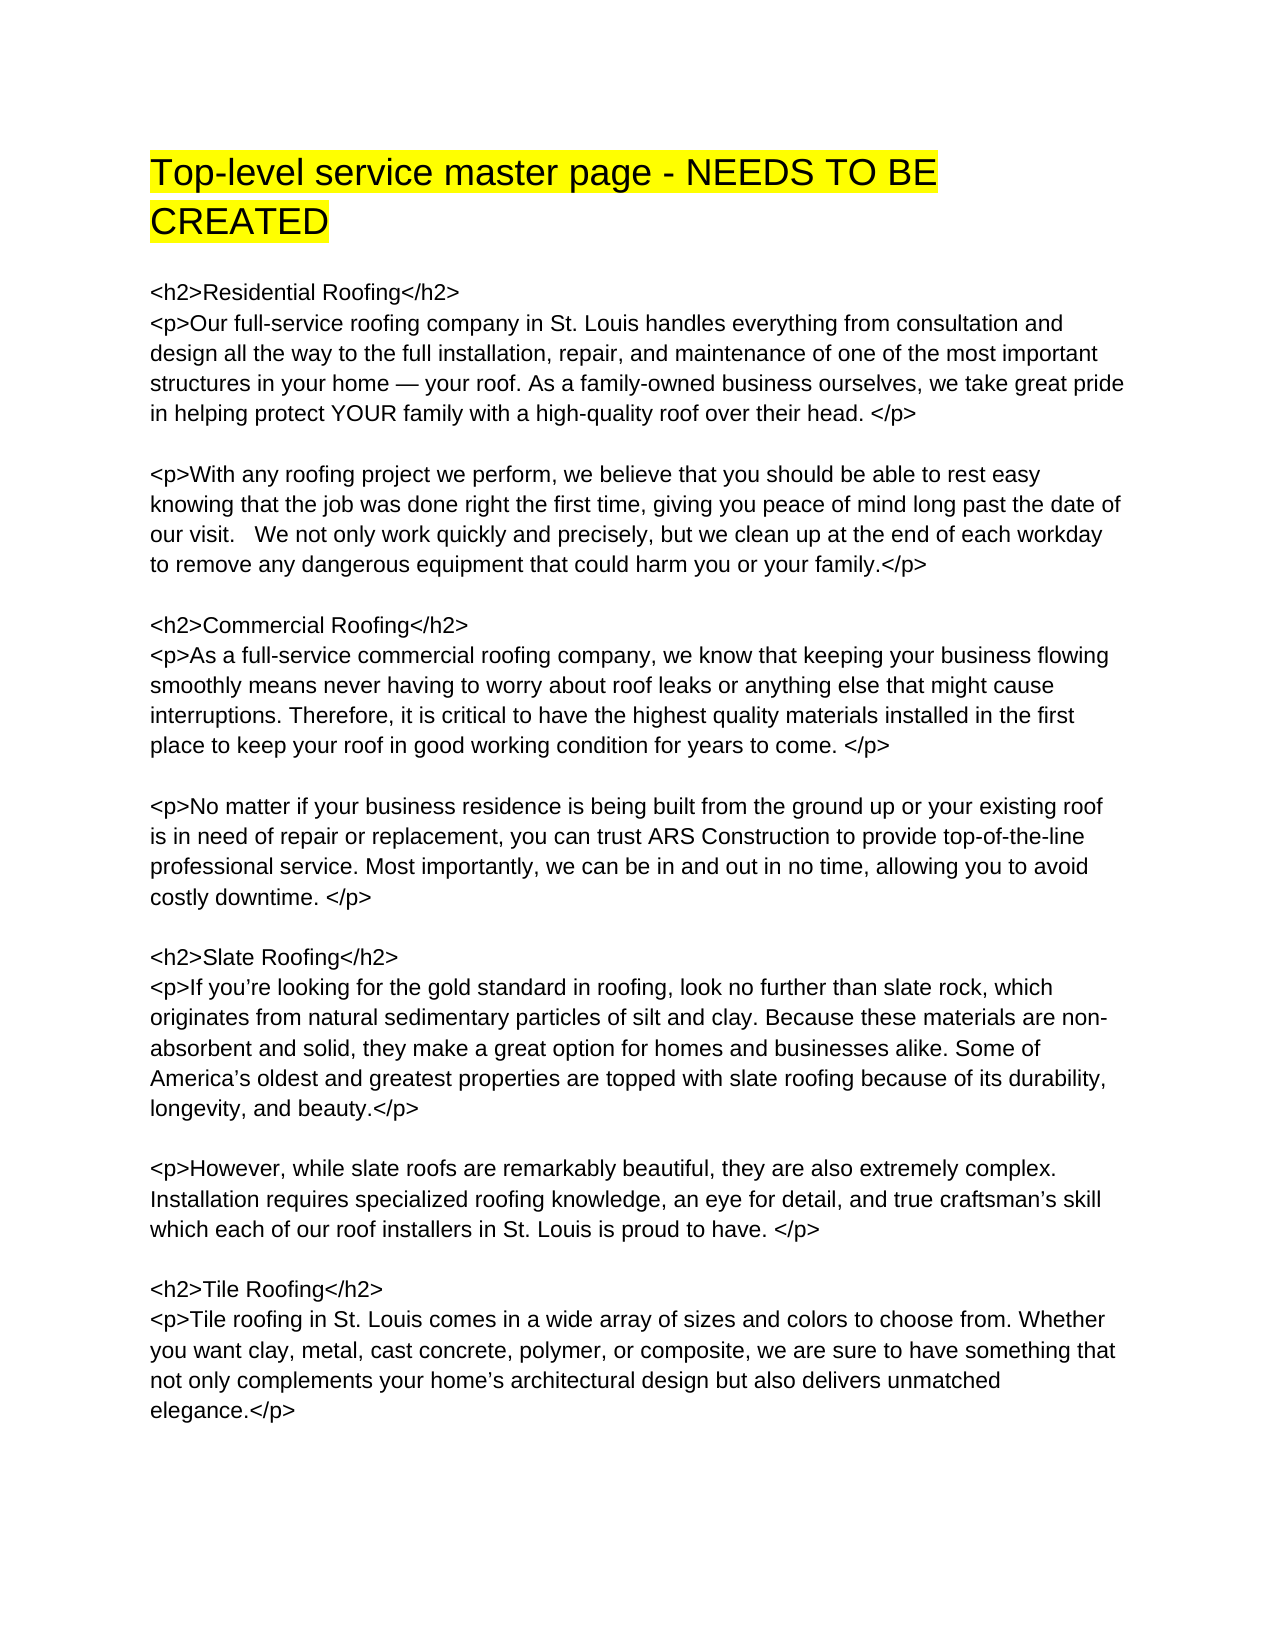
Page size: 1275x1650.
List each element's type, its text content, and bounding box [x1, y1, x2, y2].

text <p>No matter if your business residence is being built from the ground up or your existing roof is in need of repair or replacement, you can trust ARS Construction to provide top-of-the-line professional service. Most importantly, we can be in and out in no time, allowing you to avoid costly downtime. </p> [150, 793, 1125, 910]
text <h2>Tile Roofing</h2> [150, 1276, 1125, 1303]
text Top-level service master page - NEEDS TO BE CREATED [150, 150, 1125, 243]
text <p>However, while slate roofs are remarkably beautiful, they are also extremely complex. Installation requires specialized roofing knowledge, an eye for detail, and true craftsman’s skill which each of our roof installers in St. Louis is proud to have. </p> [150, 1155, 1125, 1242]
text <p>Tile roofing in St. Louis comes in a wide array of sizes and colors to choose from. Whether you want clay, metal, cast concrete, polymer, or composite, we are sure to have something that not only complements your home’s architectural design but also delivers unmatched elegance.</p> [150, 1306, 1125, 1423]
text <h2>Commercial Roofing</h2> [150, 612, 1125, 638]
text <p>Our full-service roofing company in St. Louis handles everything from consultation and design all the way to the full installation, repair, and maintenance of one of the most important structures in your home — your roof. As a family-owned business ourselves, we take great pride in helping protect YOUR family with a high-quality roof over their head. </p> [150, 309, 1125, 427]
text <h2>Slate Roofing</h2> [150, 944, 1125, 970]
text <p>With any roofing project we perform, we believe that you should be able to rest easy knowing that the job was done right the first time, giving you peace of mind long past the date of our visit. We not only work quickly and precisely, but we clean up at the end of each workday to remove any dangerous equipment that could harm you or your family.</p> [150, 461, 1125, 578]
text <p>As a full-service commercial roofing company, we know that keeping your business flowing smoothly means never having to worry about roof leaks or anything else that might cause interruptions. Therefore, it is critical to have the highest quality materials installed in the first place to keep your roof in good working condition for years to come. </p> [150, 642, 1125, 759]
text <p>If you’re looking for the gold standard in roofing, look no further than slate rock, which originates from natural sedimentary particles of silt and clay. Because these materials are non-absorbent and solid, they make a great option for homes and businesses alike. Some of America’s oldest and greatest properties are topped with slate roofing because of its durability, longevity, and beauty.</p> [150, 974, 1125, 1121]
text <h2>Residential Roofing</h2> [150, 279, 1125, 306]
